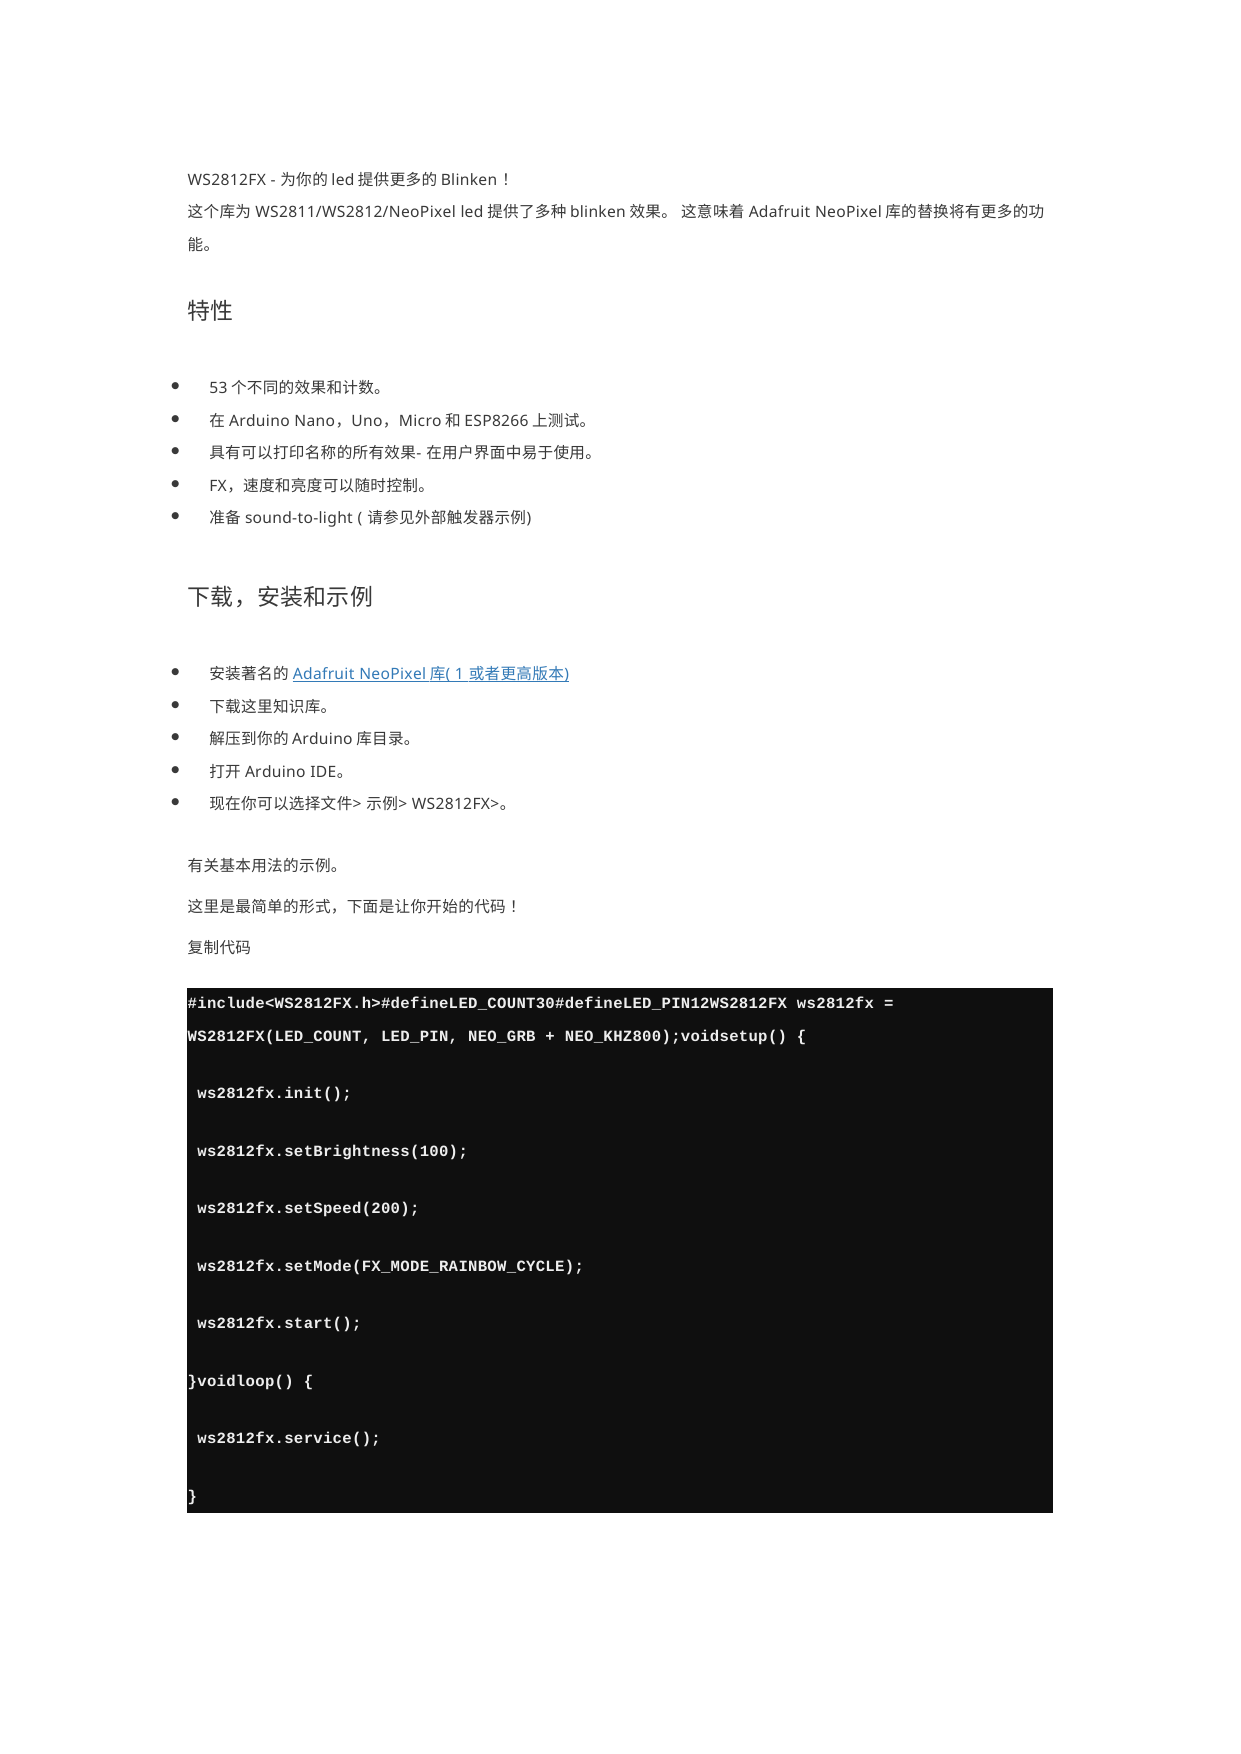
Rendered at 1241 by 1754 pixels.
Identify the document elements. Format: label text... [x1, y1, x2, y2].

text 特性 [187, 277, 1053, 342]
text ws2812fx.start(); [187, 1308, 1053, 1341]
text 有关基本用法的示例。 [187, 848, 1053, 881]
list 下载这里知识库。 [172, 689, 1053, 722]
list 在 Arduino Nano，Uno，Micro和ESP8266上测试。 [172, 403, 1053, 436]
text 下载，安装和示例 [187, 563, 1053, 628]
text WS2812FX - 为你的led提供更多的Blinken ！ [187, 162, 1053, 194]
text ws2812fx.init(); [187, 1078, 1053, 1111]
text ws2812fx.setBrightness(100); [187, 1136, 1053, 1168]
list 安装著名的 Adafruit NeoPixel库( 1 或者更高版本) [172, 657, 1053, 689]
list 具有可以打印名称的所有效果- 在用户界面中易于使用。 [172, 436, 1053, 468]
text ws2812fx.service(); [187, 1423, 1053, 1456]
text 这个库为 WS2811/WS2812/NeoPixel led提供了多种blinken效果。 这意味着 Adafruit NeoPixel库的替换将有更多的功能。 [187, 194, 1053, 259]
list FX，速度和亮度可以随时控制。 [172, 468, 1053, 501]
text 复制代码 [187, 931, 1053, 963]
text 这里是最简单的形式，下面是让你开始的代码 ！ [187, 889, 1053, 922]
text #include<WS2812FX.h>#defineLED_COUNT30#defineLED_PIN12WS2812FX ws2812fx = WS2812FX(LED_COUNT, LED_PIN, NEO_GRB + NEO_KHZ800);voidsetup() { [187, 988, 1053, 1053]
list 现在你可以选择文件> 示例> WS2812FX>。 [172, 787, 1053, 819]
list 解压到你的Arduino库目录。 [172, 722, 1053, 754]
text ws2812fx.setSpeed(200); [187, 1193, 1053, 1226]
list 53个不同的效果和计数。 [172, 371, 1053, 403]
list 打开 Arduino IDE。 [172, 754, 1053, 787]
text ws2812fx.setMode(FX_MODE_RAINBOW_CYCLE); [187, 1251, 1053, 1283]
list 准备 sound-to-light ( 请参见外部触发器示例) [172, 501, 1053, 533]
text }voidloop() { [187, 1366, 1053, 1398]
text } [187, 1481, 1053, 1513]
